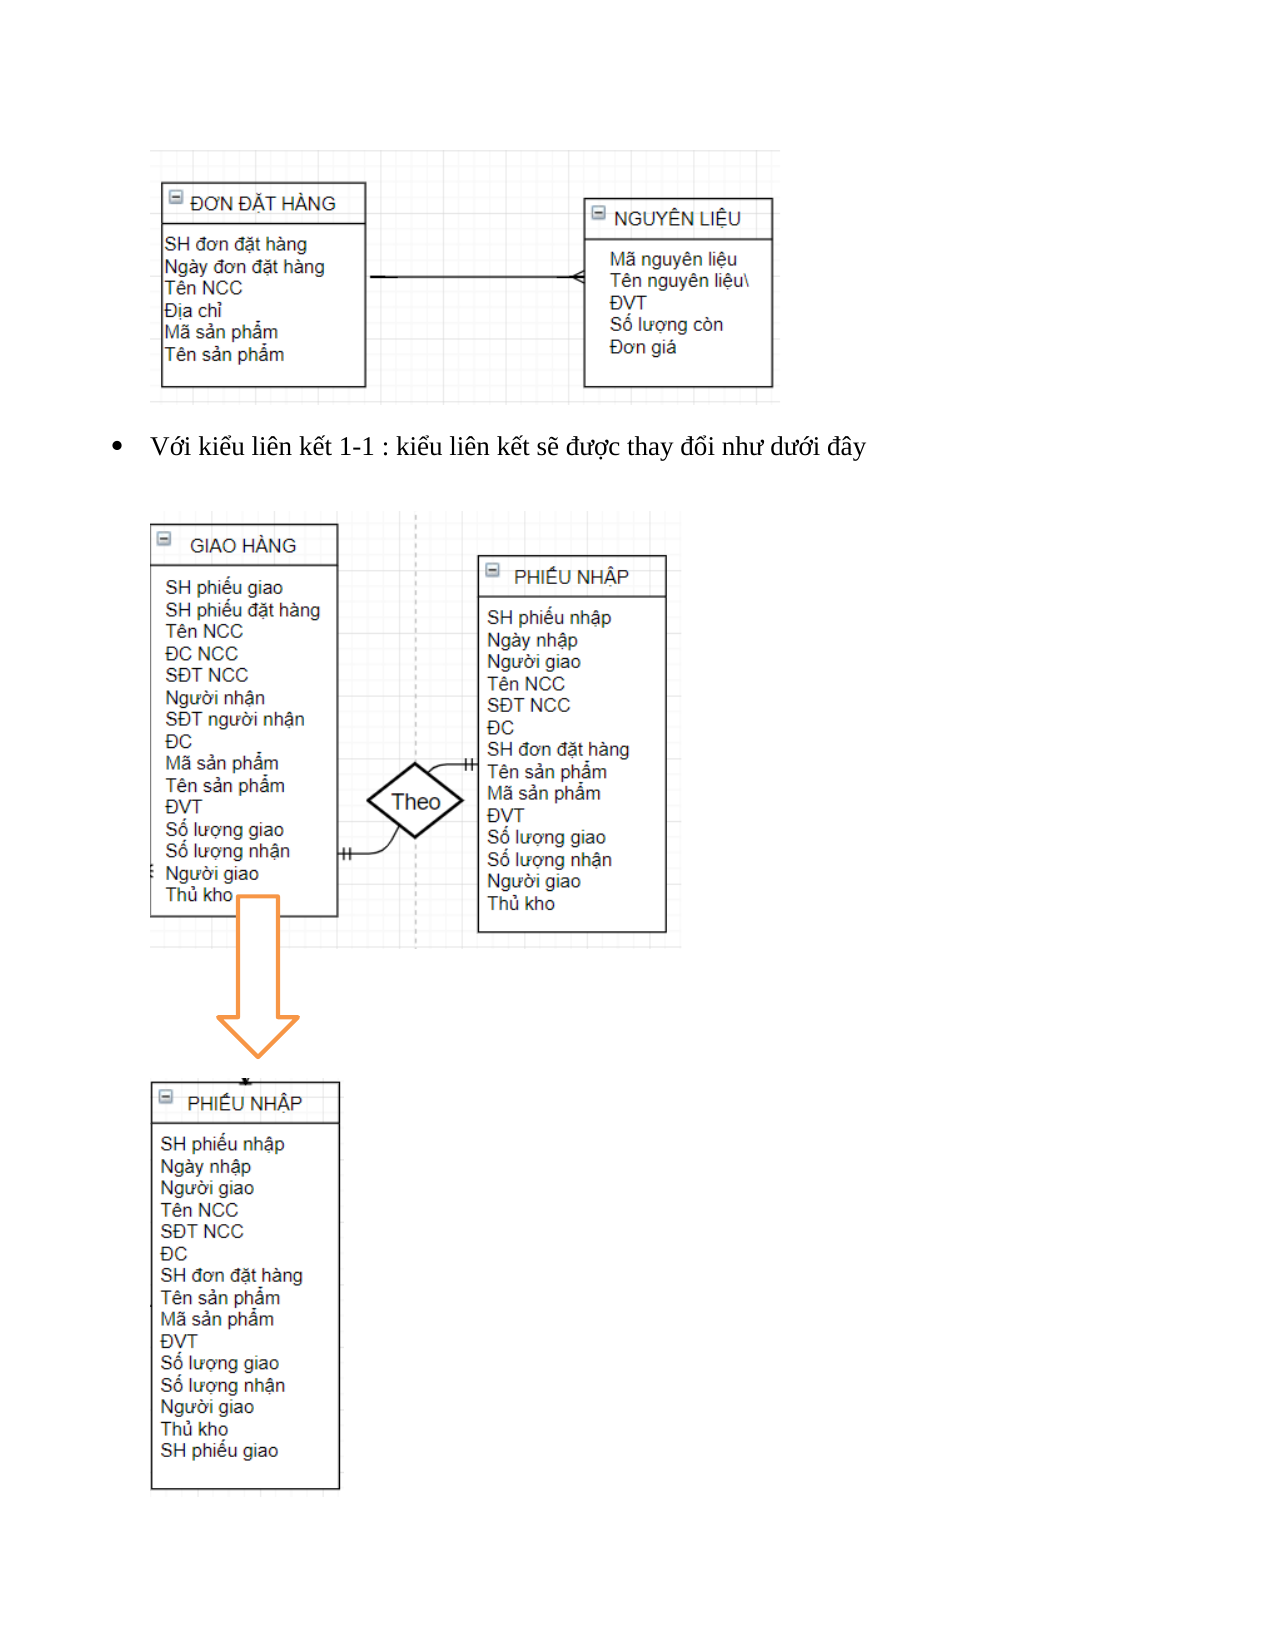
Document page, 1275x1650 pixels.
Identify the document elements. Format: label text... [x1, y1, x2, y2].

list Với kiểu liên kết 1-1 : kiểu liên kết sẽ được thay đổi như dưới đây [112, 430, 1125, 461]
picture [150, 511, 682, 949]
picture [150, 150, 780, 405]
picture [150, 1078, 344, 1497]
